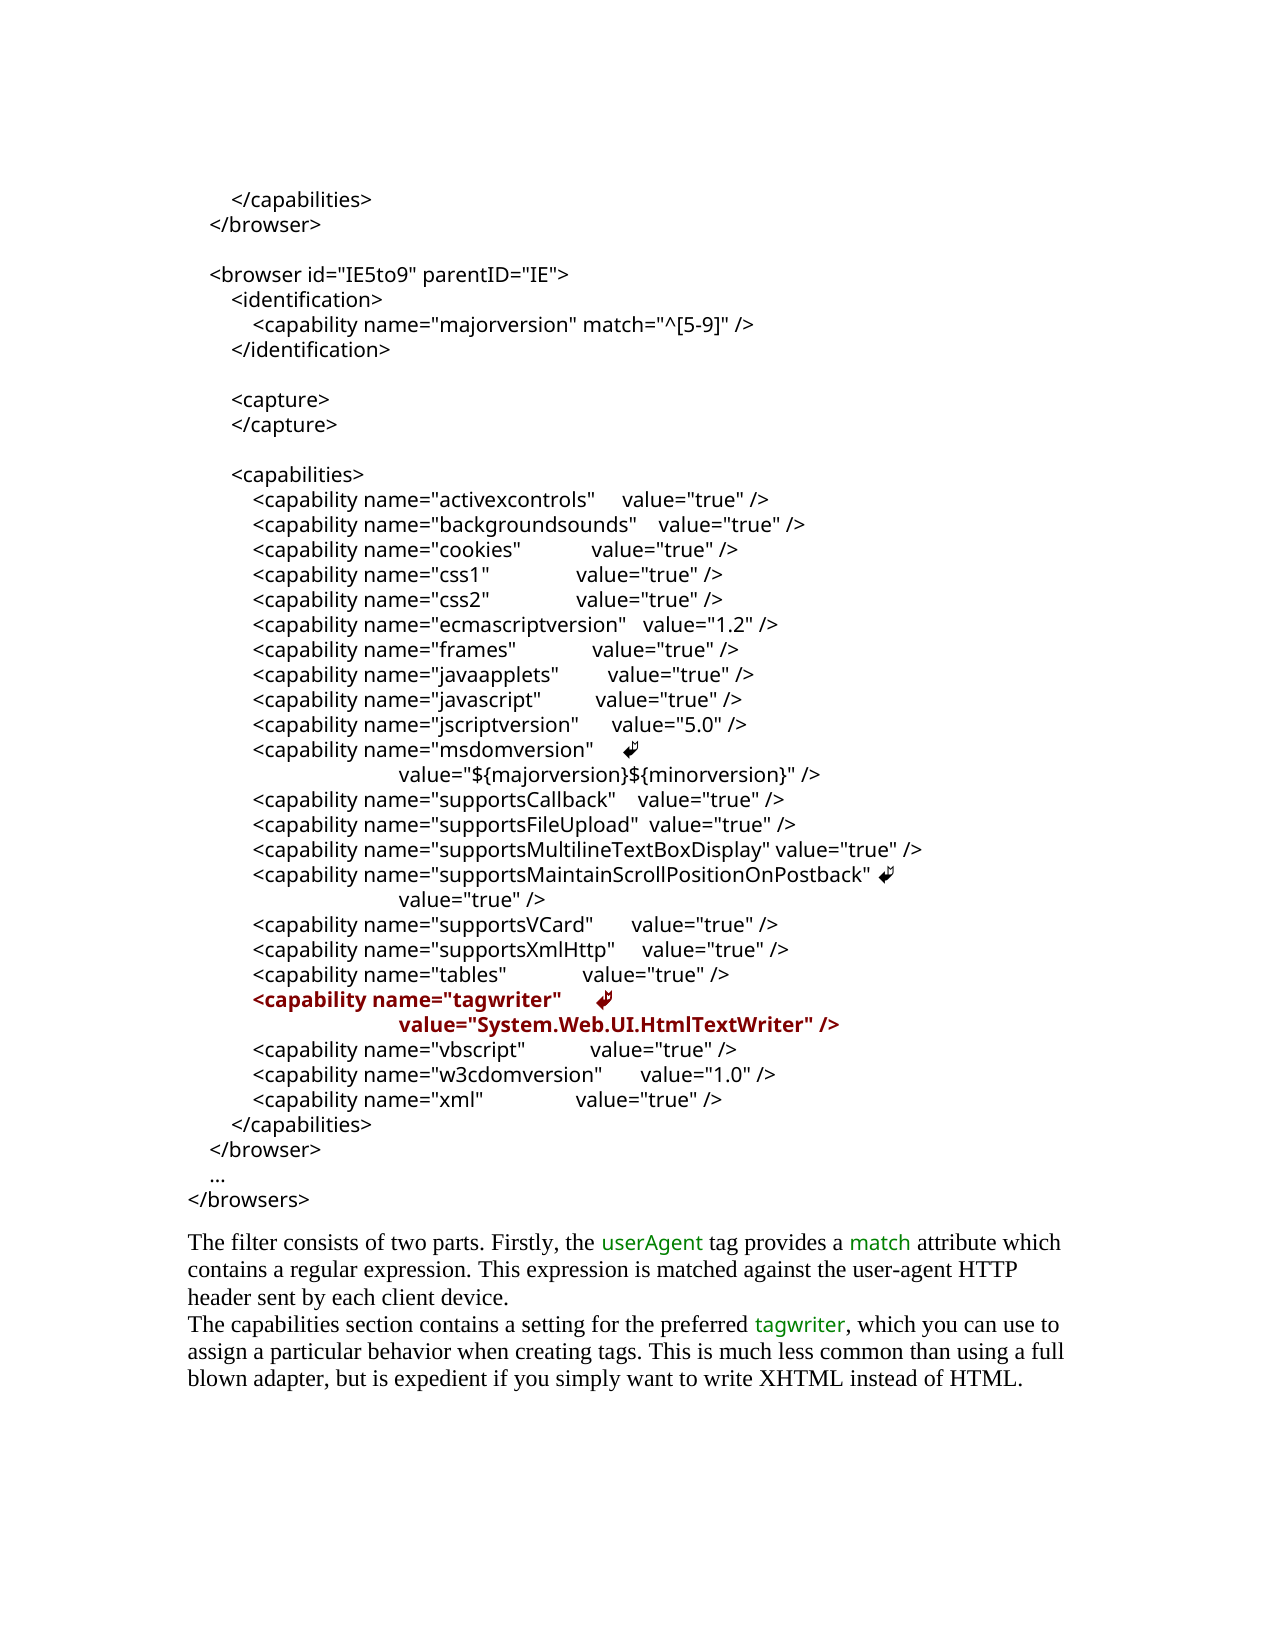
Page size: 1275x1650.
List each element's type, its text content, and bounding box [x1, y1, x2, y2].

text <capture> [187, 387, 1072, 412]
text <capability name="css2" value="true" /> [187, 587, 1072, 612]
text <capability name="jscriptversion" value="5.0" /> [187, 712, 1072, 737]
text <capability name="vbscript" value="true" /> [187, 1037, 1072, 1062]
text <capability name="supportsXmlHttp" value="true" /> [187, 937, 1072, 962]
text <capability name="supportsFileUpload" value="true" /> [187, 812, 1072, 837]
text <capability name="backgroundsounds" value="true" /> [187, 512, 1072, 537]
text <capability name="cookies" value="true" /> [187, 537, 1072, 562]
text <capability name="css1" value="true" /> [187, 562, 1072, 587]
text <capability name="javascript" value="true" /> [187, 687, 1072, 712]
text <capability name="supportsMultilineTextBoxDisplay" value="true" /> [187, 837, 1072, 862]
text <capability name="javaapplets" value="true" /> [187, 662, 1072, 687]
text </browser> [187, 1137, 1072, 1162]
text </capabilities> [187, 1112, 1072, 1137]
text </identification> [187, 337, 1072, 362]
text </browser> [187, 212, 1072, 237]
text </capabilities> [187, 187, 1072, 212]
text <capability name="supportsVCard" value="true" /> [187, 912, 1072, 937]
text value="${majorversion}${minorversion}" /> [187, 762, 1072, 787]
text <capability name="frames" value="true" /> [187, 637, 1072, 662]
text value="System.Web.UI.HtmlTextWriter" /> [187, 1012, 1072, 1037]
text <capability name="activexcontrols" value="true" /> [187, 487, 1072, 512]
text <capability name="majorversion" match="^[5-9]" /> [187, 312, 1072, 337]
text The filter consists of two parts. Firstly, the userAgent tag provides a match attribute which contains a regular expression. This expression is matched against the user-agent HTTP header sent by each client device. [187, 1229, 1087, 1310]
text … [187, 1162, 1072, 1187]
text <browser id="IE5to9" parentID="IE"> [187, 262, 1072, 287]
text <capability name="w3cdomversion" value="1.0" /> [187, 1062, 1072, 1087]
text </capture> [187, 412, 1072, 437]
text <capability name="ecmascriptversion" value="1.2" /> [187, 612, 1072, 637]
text <capabilities> [187, 462, 1072, 487]
text <capability name="tagwriter" [187, 987, 1072, 1012]
text <capability name="msdomversion" [187, 737, 1072, 762]
text value="true" /> [187, 887, 1072, 912]
text <capability name="supportsCallback" value="true" /> [187, 787, 1072, 812]
text <capability name="supportsMaintainScrollPositionOnPostback" [187, 862, 1072, 887]
text The capabilities section contains a setting for the preferred tagwriter, which you can use to assign a particular behavior when creating tags. This is much less common than using a full blown adapter, but is expedient if you simply want to write XHTML instead of HTML. [187, 1310, 1087, 1392]
text <capability name="tables" value="true" /> [187, 962, 1072, 987]
text </browsers> [187, 1187, 1072, 1212]
text <identification> [187, 287, 1072, 312]
text <capability name="xml" value="true" /> [187, 1087, 1072, 1112]
